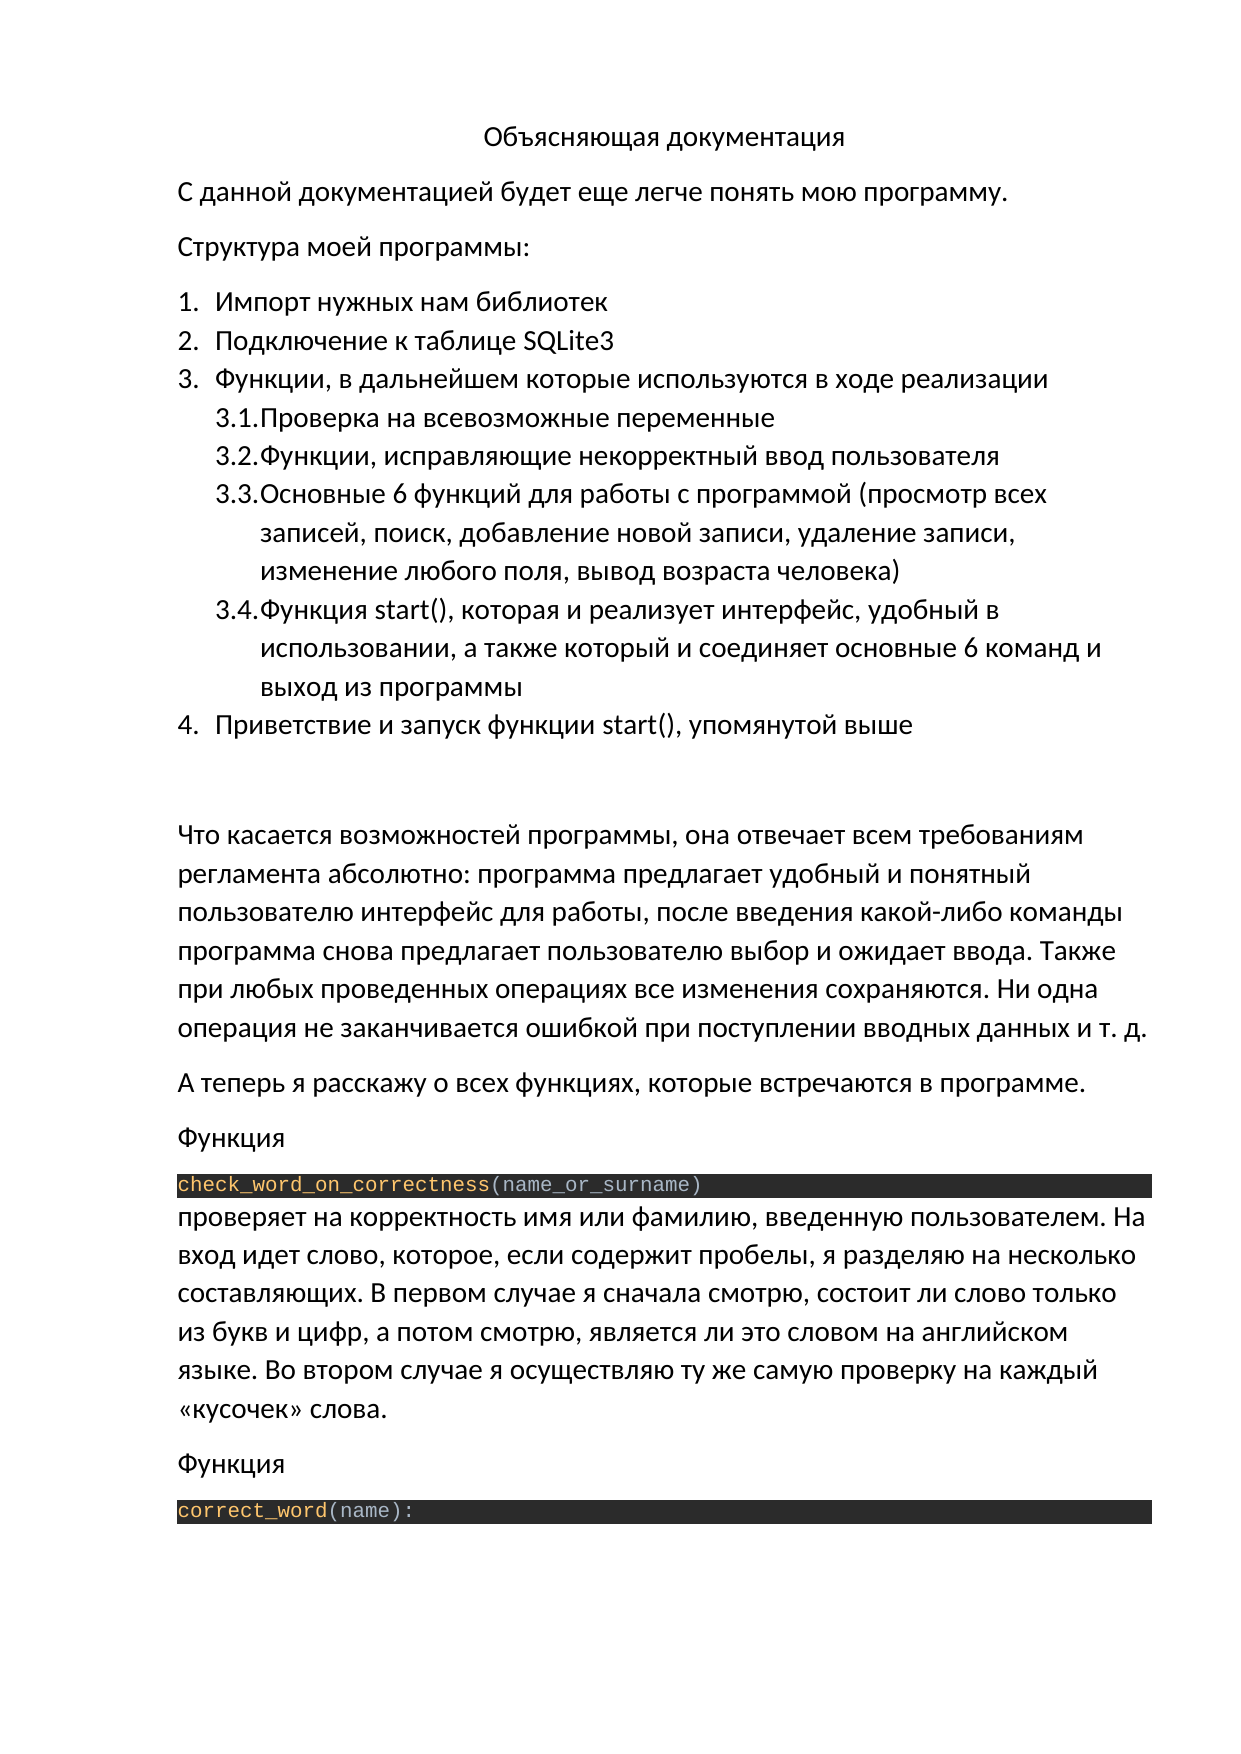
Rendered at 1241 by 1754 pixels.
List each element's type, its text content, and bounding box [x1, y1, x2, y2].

text А теперь я расскажу о всех функциях, которые встречаются в программе. [177, 1064, 1152, 1099]
text Что касается возможностей программы, она отвечает всем требованиям регламента абсолютно: программа предлагает удобный и понятный пользователю интерфейс для работы, после введения какой-либо команды программа снова предлагает пользователю выбор и ожидает ввода. Также при любых проведенных операциях все изменения сохраняются. Ни одна операция не заканчивается ошибкой при поступлении вводных данных и т. д. [177, 816, 1152, 1044]
text Функция [177, 1119, 1152, 1154]
text Структура моей программы: [177, 228, 1152, 264]
list Основные 6 функций для работы с программой (просмотр всех записей, поиск, добавление новой записи, удаление записи, изменение любого поля, вывод возраста человека) [215, 476, 1152, 588]
text Функция [177, 1445, 1152, 1481]
list Функция start(), которая и реализует интерфейс, удобный в использовании, а также который и соединяет основные 6 команд и выход из программы [215, 591, 1152, 703]
text check_word_on_correctness(name_or_surname) [177, 1174, 1152, 1198]
list Подключение к таблице SQLite3 [177, 322, 1152, 357]
text проверяет на корректность имя или фамилию, введенную пользователем. На вход идет слово, которое, если содержит пробелы, я разделяю на несколько составляющих. В первом случае я сначала смотрю, состоит ли слово только из букв и цифр, а потом смотрю, является ли это словом на английском языке. Во втором случае я осуществляю ту же самую проверку на каждый «кусочек» слова. [177, 1198, 1152, 1425]
text correct_word(name): [177, 1500, 1152, 1524]
text С данной документацией будет еще легче понять мою программу. [177, 173, 1152, 209]
list Импорт нужных нам библиотек [177, 283, 1152, 319]
list Функции, исправляющие некорректный ввод пользователя [215, 437, 1152, 473]
text Объясняющая документация [177, 118, 1152, 154]
list Приветствие и запуск функции start(), упомянутой выше [177, 706, 1152, 742]
list Функции, в дальнейшем которые используются в ходе реализации [177, 360, 1152, 396]
list Проверка на всевозможные переменные [215, 399, 1152, 434]
